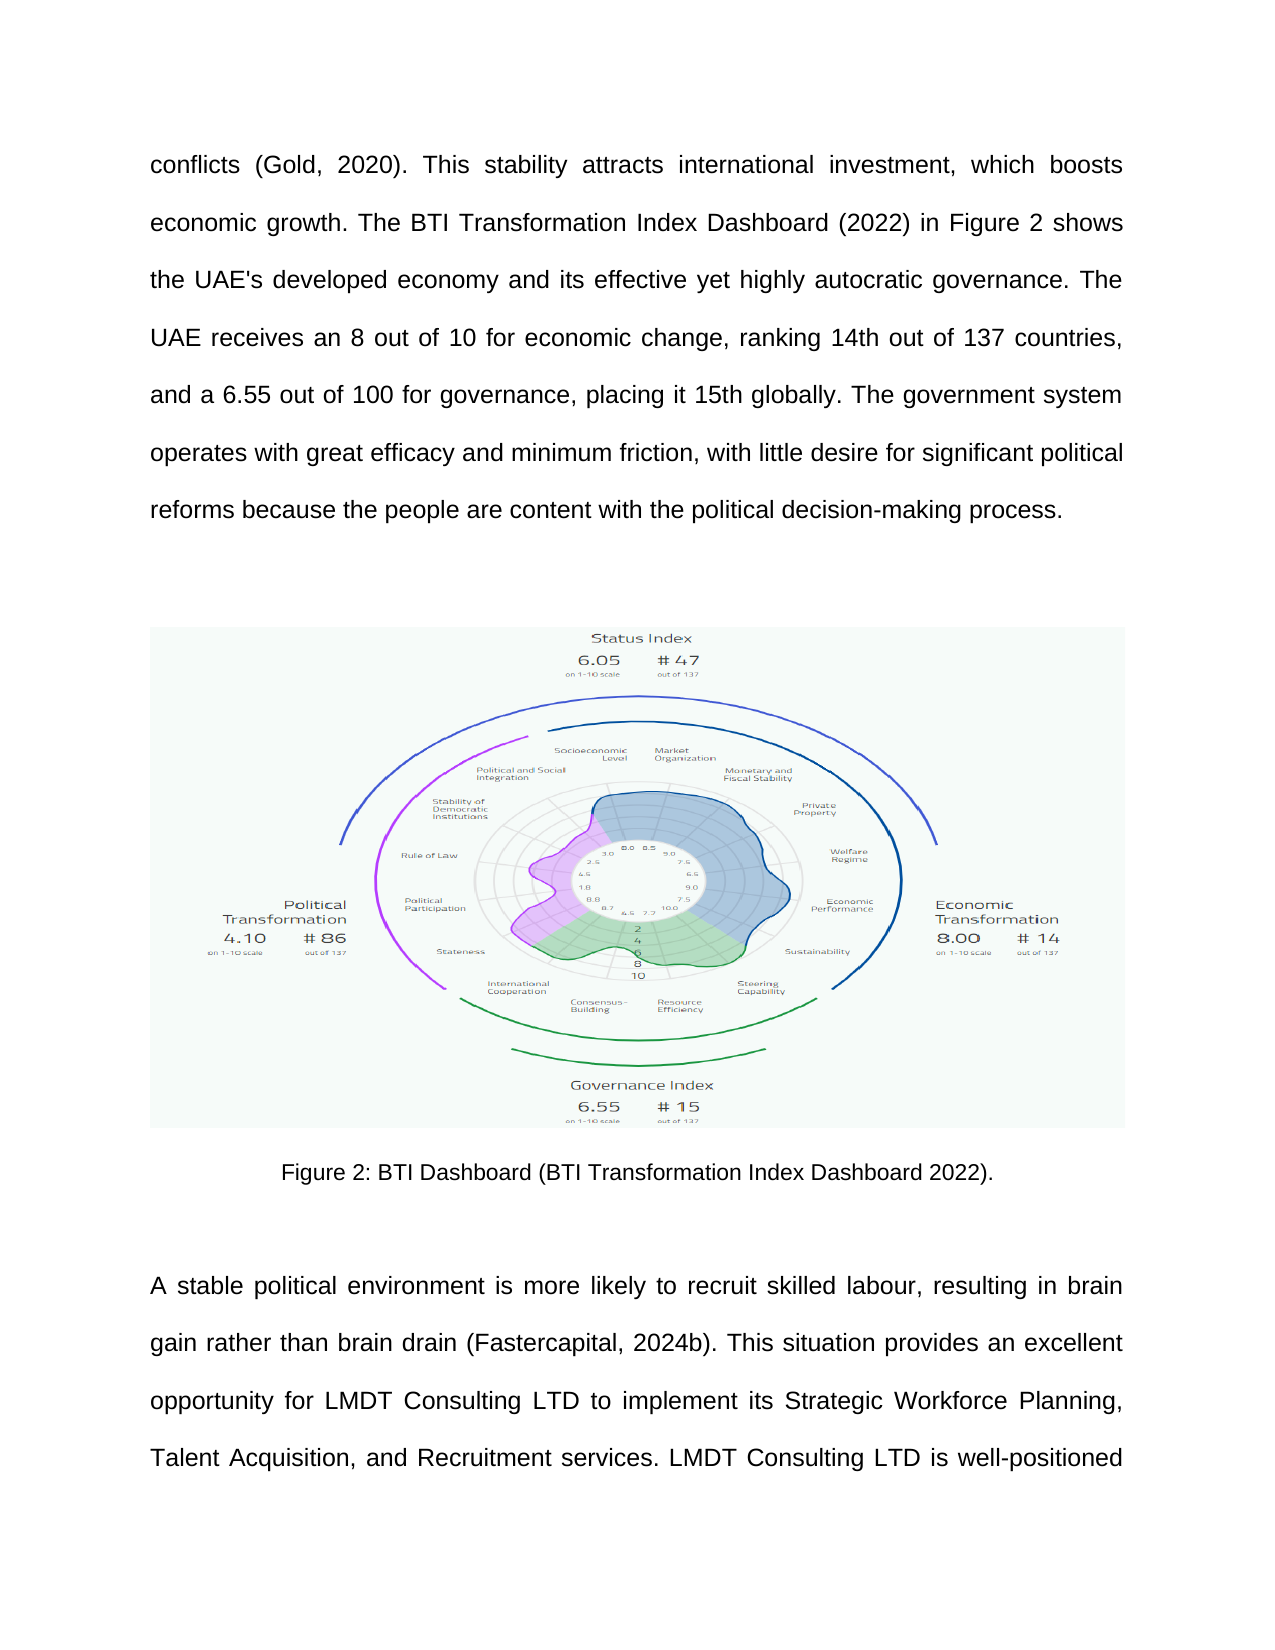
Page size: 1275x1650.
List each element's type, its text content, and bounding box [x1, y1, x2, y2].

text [150, 150, 1125, 524]
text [150, 1271, 1125, 1472]
picture [150, 627, 1125, 1128]
text Figure 2: BTI Dashboard (BTI Transformation Index Dashboard 2022). [150, 1158, 1125, 1185]
